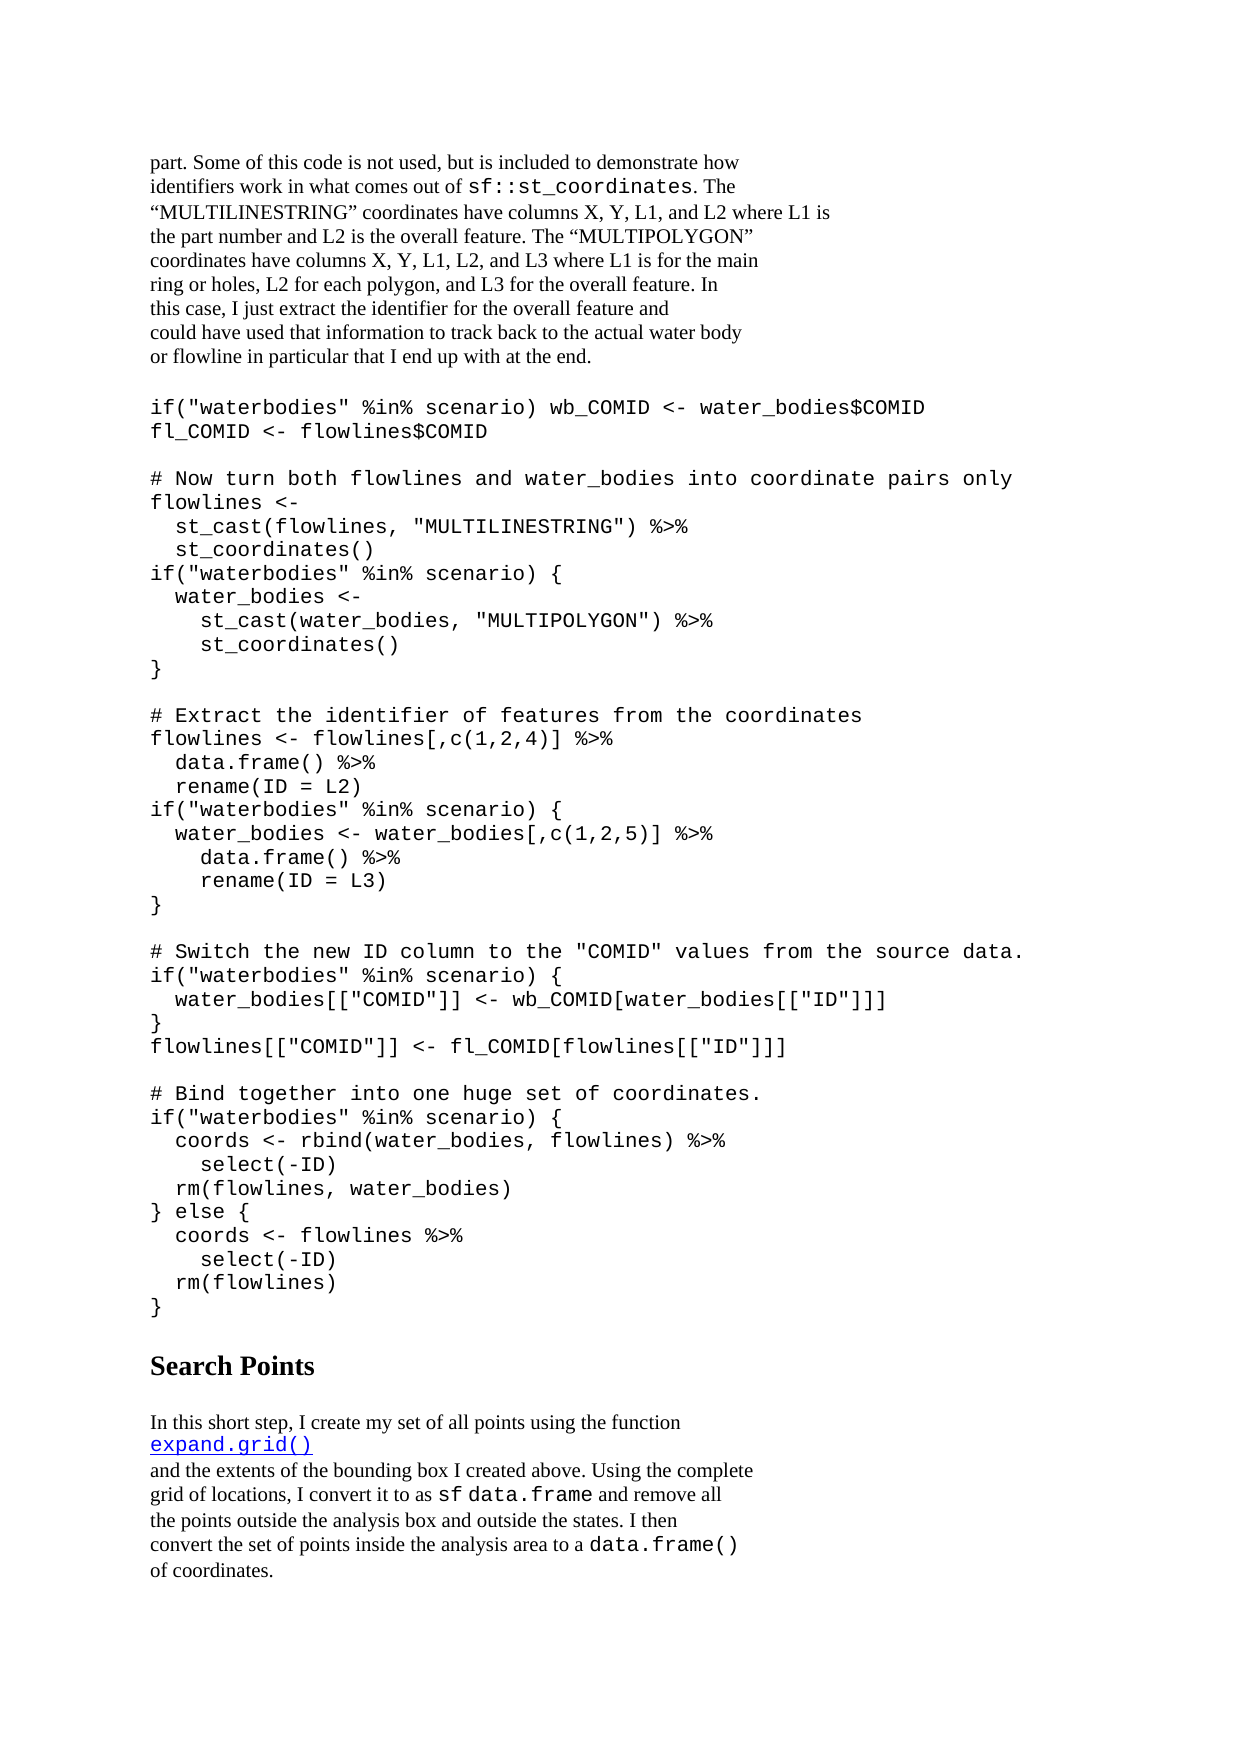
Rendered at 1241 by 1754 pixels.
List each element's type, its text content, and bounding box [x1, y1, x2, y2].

text if("waterbodies" %in% scenario) { [150, 1107, 1090, 1130]
text # Now turn both flowlines and water_bodies into coordinate pairs only [150, 468, 1090, 492]
text fl_COMID <- flowlines$COMID [150, 421, 1090, 445]
text rename(ID = L2) [150, 776, 1090, 799]
text # Extract the identifier of features from the coordinates [150, 705, 1090, 728]
text st_coordinates() [150, 634, 1090, 657]
text data.frame() %>% [150, 752, 1090, 776]
text rename(ID = L3) [150, 870, 1090, 894]
text if("waterbodies" %in% scenario) { [150, 965, 1090, 988]
text rm(flowlines, water_bodies) [150, 1178, 1090, 1201]
text if("waterbodies" %in% scenario) { [150, 563, 1090, 587]
text } [150, 894, 1090, 918]
text In this short step, I create my set of all points using the function expand.grid() and the extents of the bounding box I created above. Using the complete grid of locations, I convert it to as sf data.frame and remove all the points outside the analysis box and outside the states. I then convert the set of points inside the analysis area to a data.frame() of coordinates. [150, 1410, 1090, 1582]
text } [150, 1296, 1090, 1319]
text } [150, 1012, 1090, 1036]
text data.frame() %>% [150, 847, 1090, 870]
text coords <- flowlines %>% [150, 1225, 1090, 1249]
text water_bodies <- [150, 587, 1090, 610]
text # Bind together into one huge set of coordinates. [150, 1083, 1090, 1107]
text rm(flowlines) [150, 1272, 1090, 1296]
text } else { [150, 1201, 1090, 1225]
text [150, 150, 1090, 368]
text flowlines[["COMID"]] <- fl_COMID[flowlines[["ID"]]] [150, 1036, 1090, 1059]
text st_cast(flowlines, "MULTILINESTRING") %>% [150, 516, 1090, 539]
text flowlines <- flowlines[,c(1,2,4)] %>% [150, 728, 1090, 752]
text select(-ID) [150, 1249, 1090, 1272]
text select(-ID) [150, 1154, 1090, 1178]
text # Switch the new ID column to the "COMID" values from the source data. [150, 941, 1090, 965]
text st_cast(water_bodies, "MULTIPOLYGON") %>% [150, 610, 1090, 634]
text Search Points [150, 1349, 1090, 1381]
text if("waterbodies" %in% scenario) wb_COMID <- water_bodies$COMID [150, 397, 1090, 421]
text st_coordinates() [150, 539, 1090, 563]
text flowlines <- [150, 492, 1090, 516]
text } [150, 657, 1090, 681]
text water_bodies[["COMID"]] <- wb_COMID[water_bodies[["ID"]]] [150, 988, 1090, 1012]
text water_bodies <- water_bodies[,c(1,2,5)] %>% [150, 823, 1090, 847]
text coords <- rbind(water_bodies, flowlines) %>% [150, 1130, 1090, 1154]
text if("waterbodies" %in% scenario) { [150, 799, 1090, 823]
